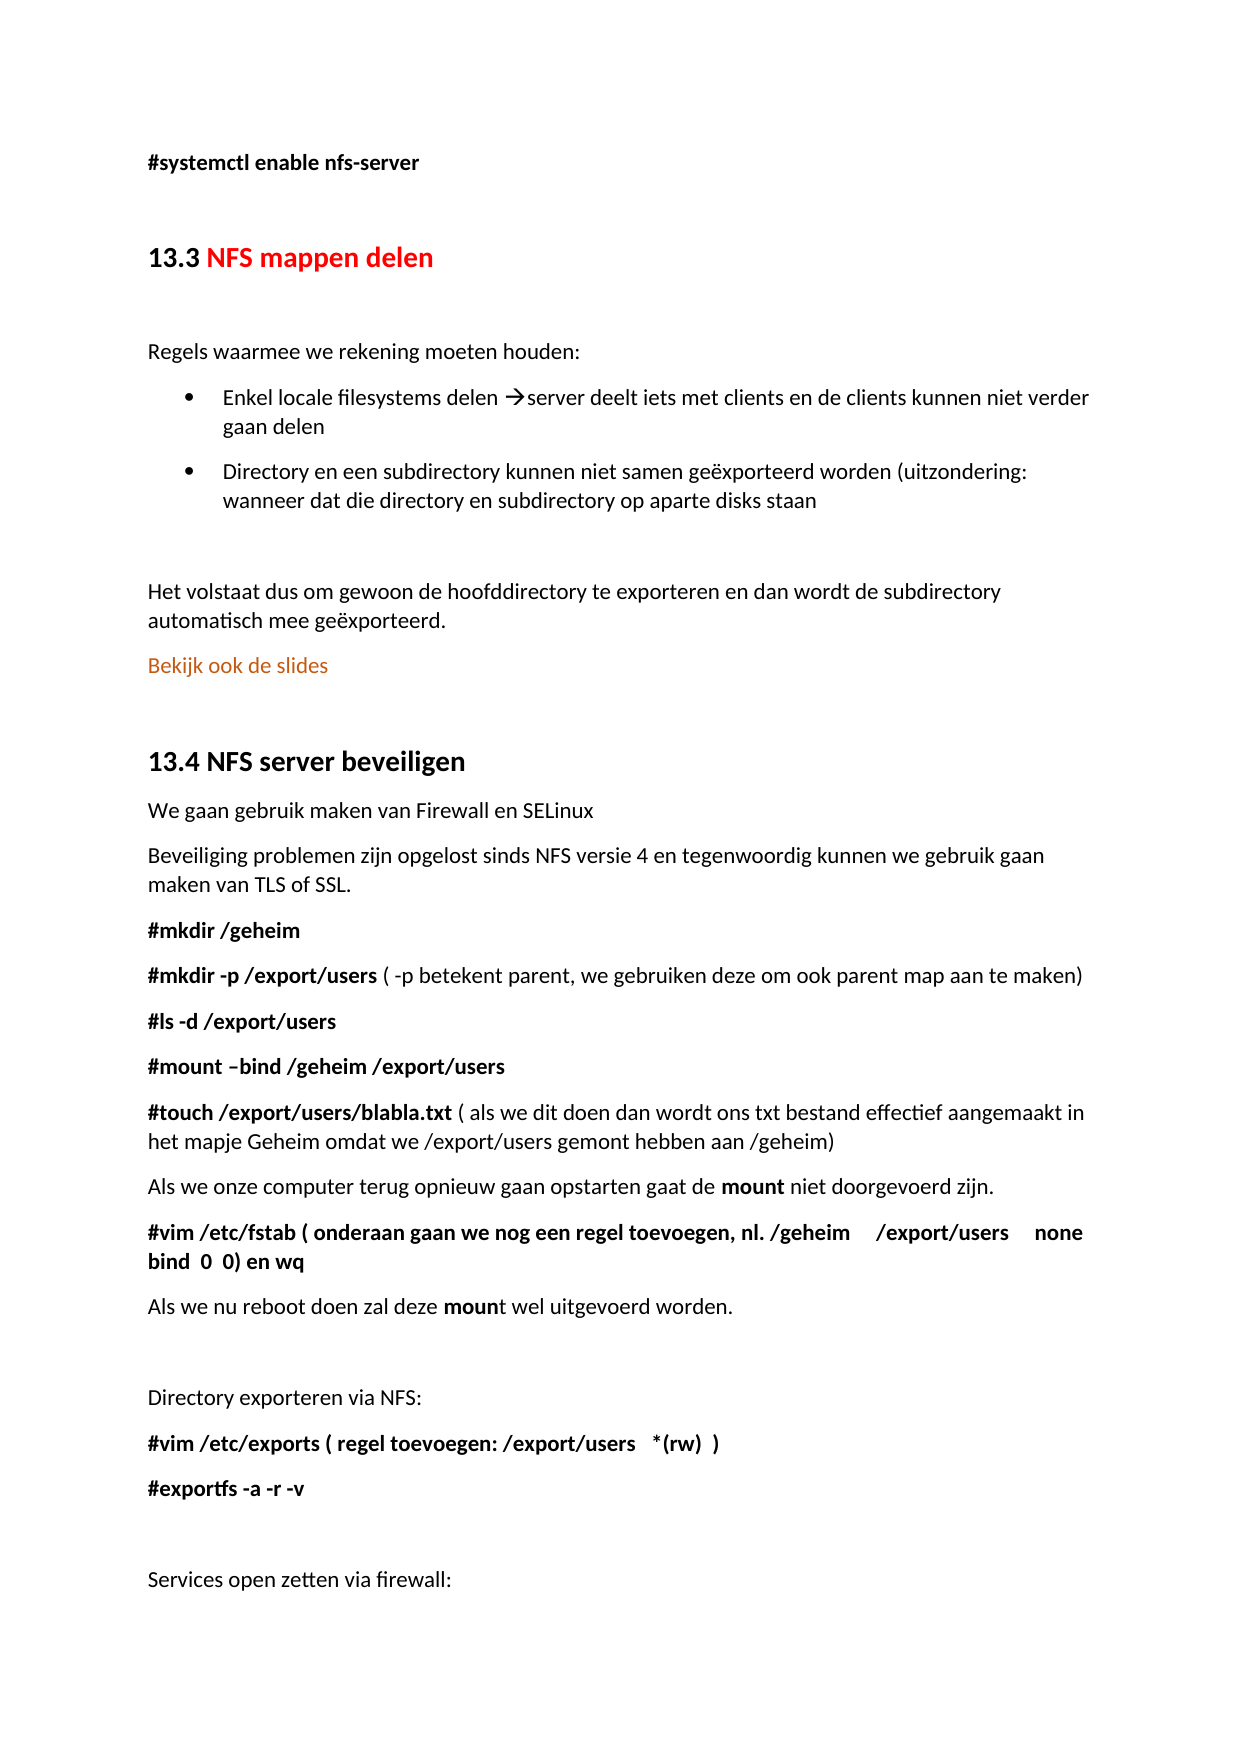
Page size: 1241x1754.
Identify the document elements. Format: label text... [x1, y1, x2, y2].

text Het volstaat dus om gewoon de hoofddirectory te exporteren en dan wordt de subdirectory automatisch mee geëxporteerd. [148, 577, 1093, 634]
text #exportfs -a -r -v [148, 1474, 1093, 1502]
text #ls -d /export/users [148, 1007, 1093, 1035]
text Bekijk ook de slides [148, 652, 1093, 680]
text Regels waarmee we rekening moeten houden: [148, 337, 1093, 366]
text #vim /etc/exports ( regel toevoegen: /export/users *(rw) ) [148, 1429, 1093, 1457]
text Als we nu reboot doen zal deze mount wel uitgevoerd worden. [148, 1292, 1093, 1320]
text #mkdir -p /export/users ( -p betekent parent, we gebruiken deze om ook parent map aan te maken) [148, 961, 1093, 989]
text #mkdir /geheim [148, 916, 1093, 944]
text #systemctl enable nfs-server [148, 148, 1093, 176]
text Directory exporteren via NFS: [148, 1383, 1093, 1411]
text Als we onze computer terug opnieuw gaan opstarten gaat de mount niet doorgevoerd zijn. [148, 1172, 1093, 1200]
list Enkel locale filesystems delen server deelt iets met clients en de clients kunnen niet verder gaan delen [185, 383, 1093, 440]
text #touch /export/users/blabla.txt ( als we dit doen dan wordt ons txt bestand effectief aangemaakt in het mapje Geheim omdat we /export/users gemont hebben aan /geheim) [148, 1098, 1093, 1155]
text 13.3 NFS mappen delen [148, 239, 1093, 274]
text #vim /etc/fstab ( onderaan gaan we nog een regel toevoegen, nl. /geheim /export/users none bind 0 0) en wq [148, 1218, 1093, 1275]
text Beveiliging problemen zijn opgelost sinds NFS versie 4 en tegenwoordig kunnen we gebruik gaan maken van TLS of SSL. [148, 842, 1093, 898]
list Directory en een subdirectory kunnen niet samen geëxporteerd worden (uitzondering: wanneer dat die directory en subdirectory op aparte disks staan [185, 457, 1093, 514]
text 13.4 NFS server beveiligen [148, 743, 1093, 778]
text #mount –bind /geheim /export/users [148, 1052, 1093, 1081]
text We gaan gebruik maken van Firewall en SELinux [148, 796, 1093, 824]
text Services open zetten via firewall: [148, 1565, 1093, 1593]
